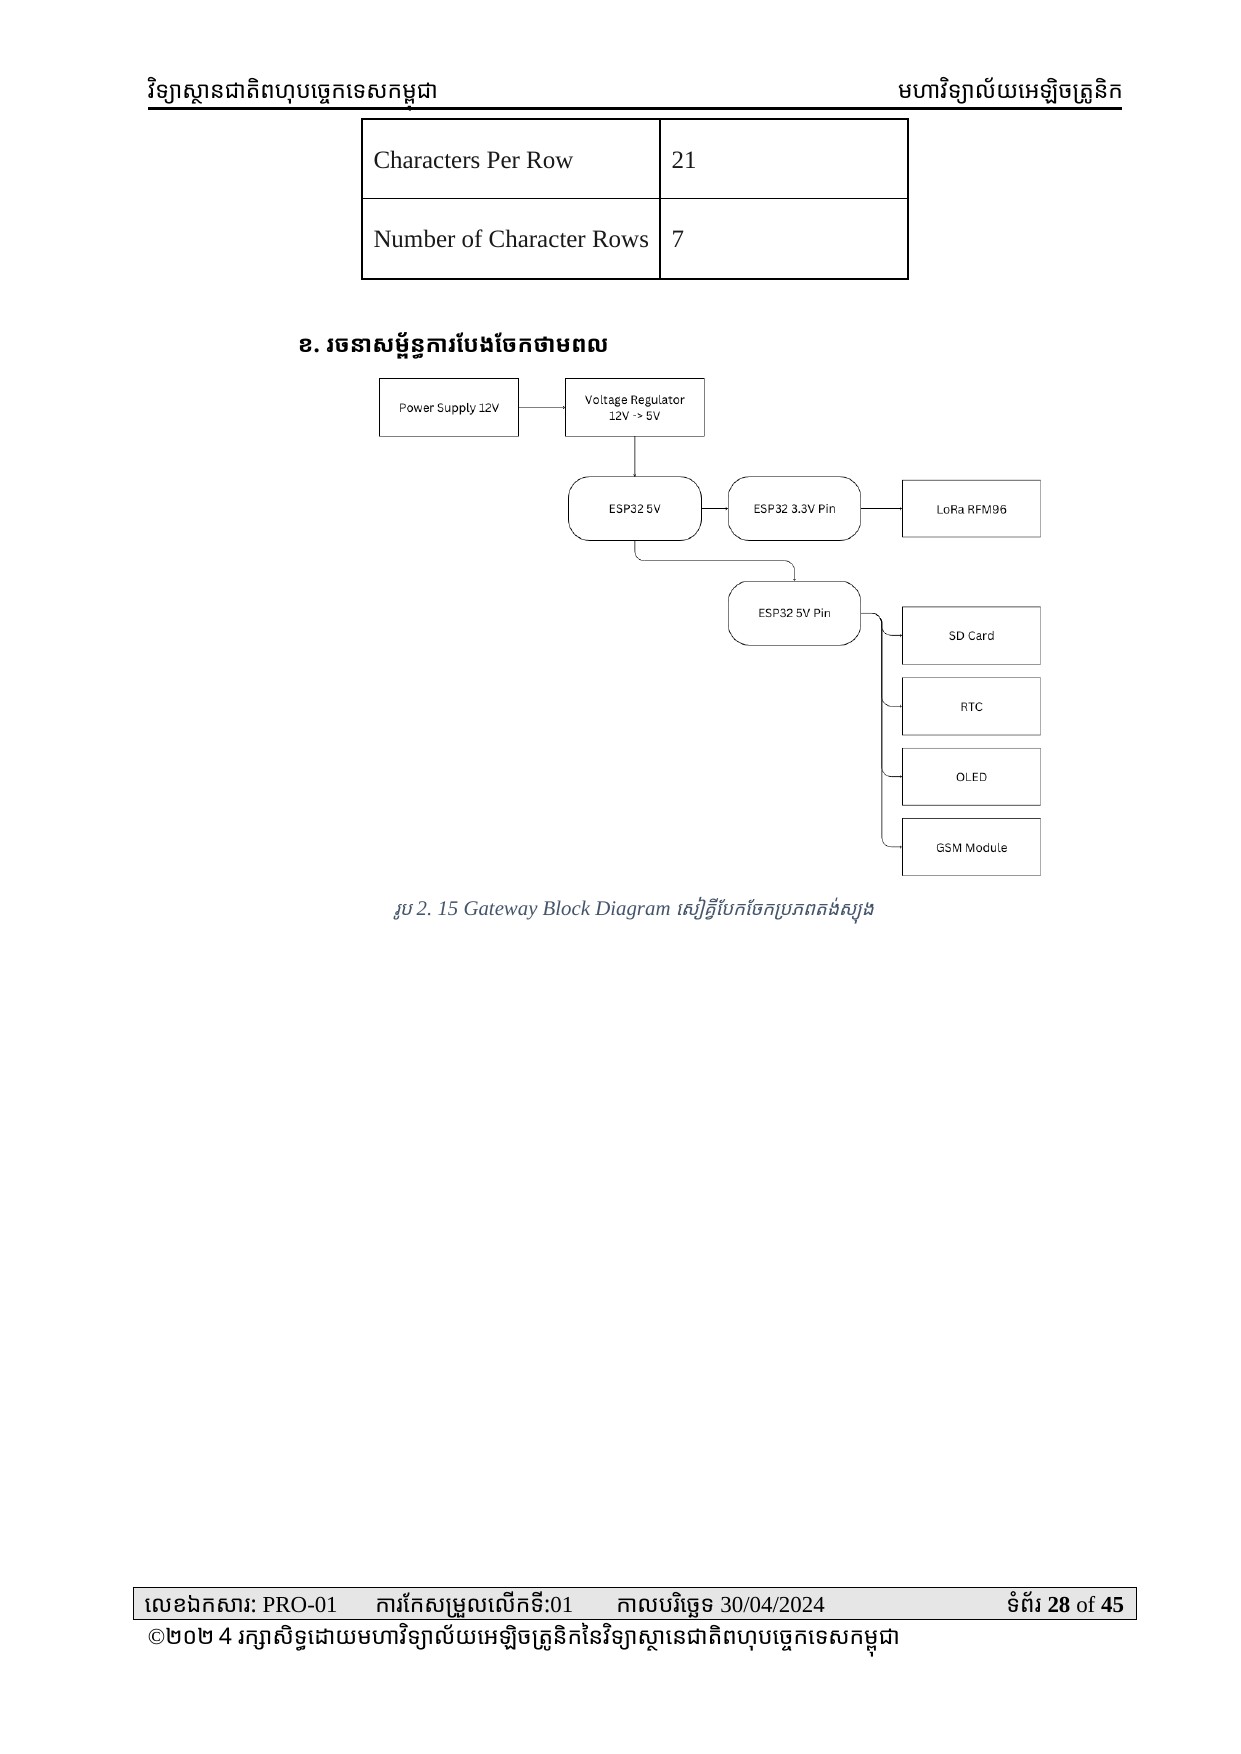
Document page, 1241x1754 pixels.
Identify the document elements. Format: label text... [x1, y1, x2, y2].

table_cell Number of Character Rows [363, 199, 659, 278]
table_cell 7 [661, 199, 907, 278]
text ខ. រចនាសម្ព័ន្ធការបែងចែកថាមពល [251, 328, 1122, 359]
table_cell 21 [661, 120, 907, 198]
picture [379, 378, 1041, 876]
text រូប 2. 15 Gateway Block Diagram សៀគ្វីបែកចែកប្រភពតង់ស្យុង [148, 895, 1122, 920]
table_cell Characters Per Row [363, 120, 659, 198]
